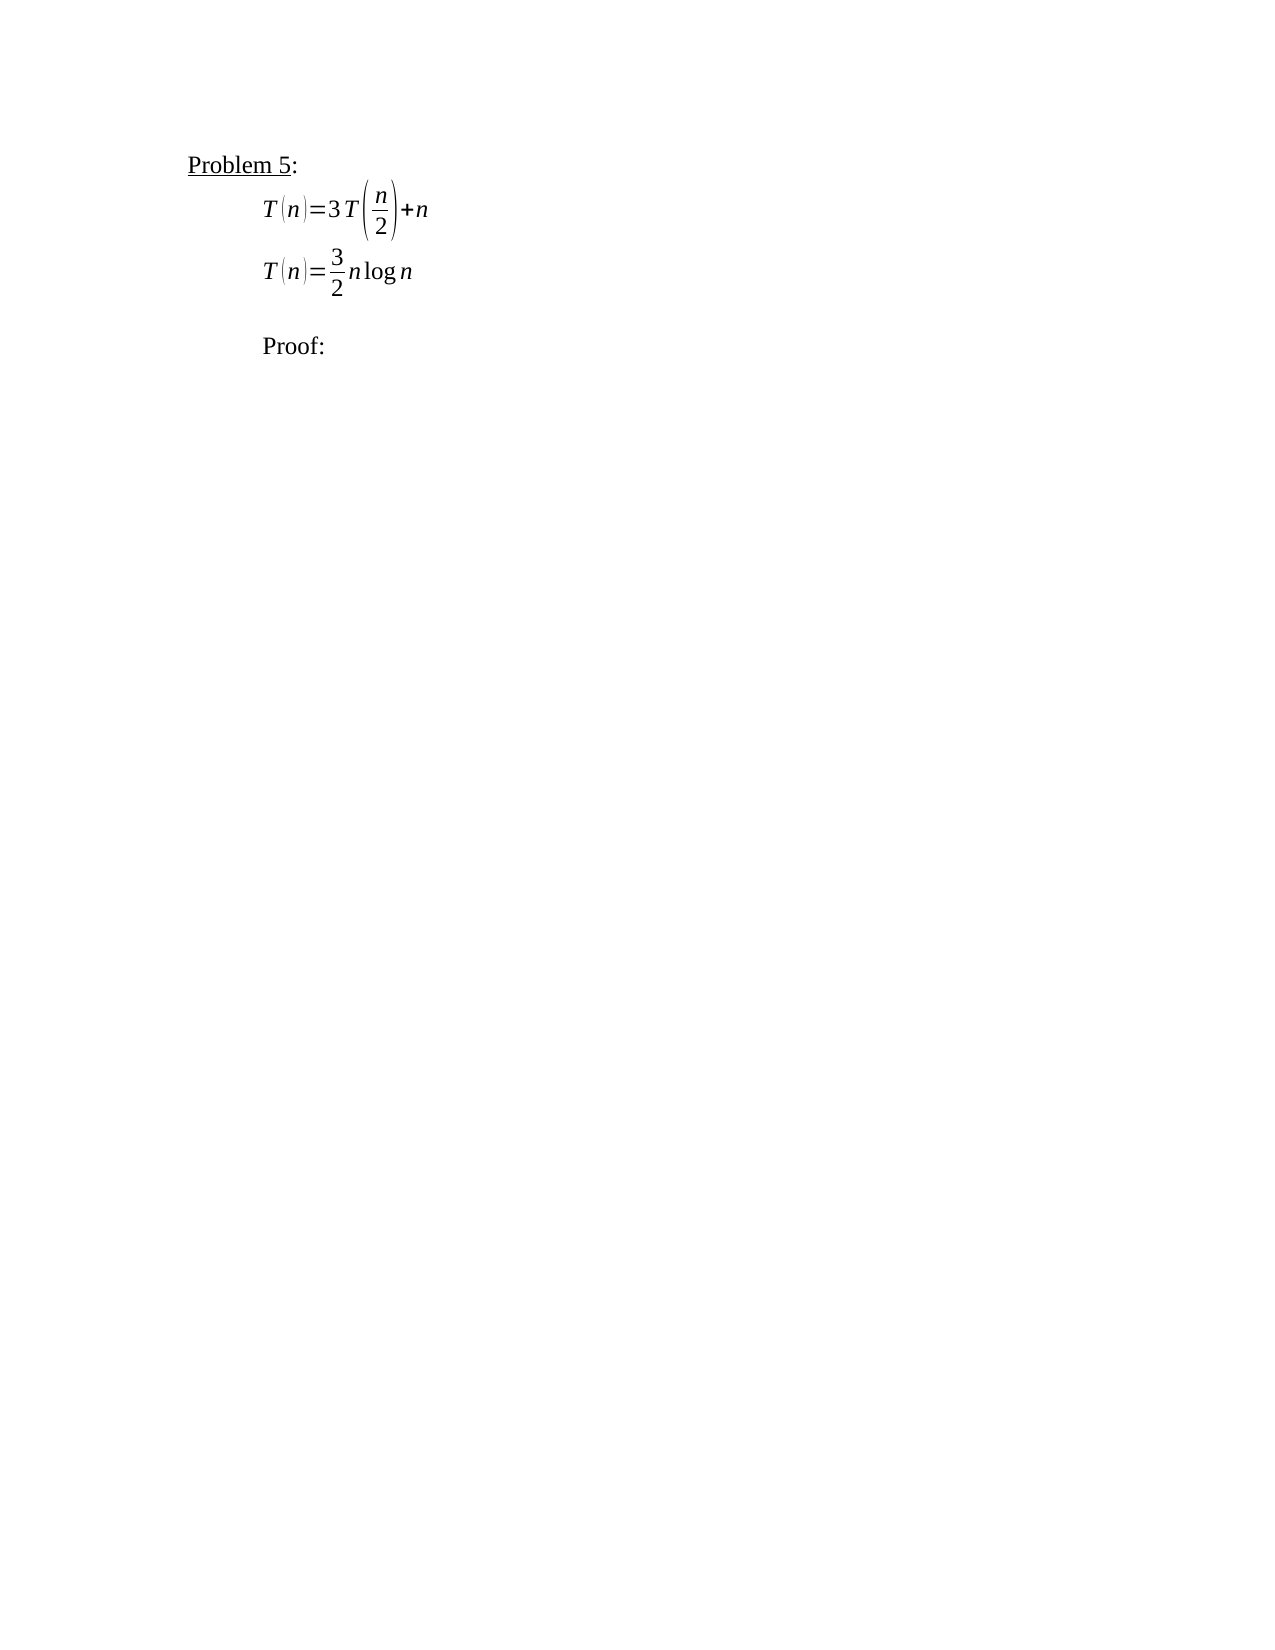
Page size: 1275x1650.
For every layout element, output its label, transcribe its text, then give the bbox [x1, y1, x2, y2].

text Proof: [262, 331, 1087, 360]
text Problem 5: [187, 150, 1087, 179]
